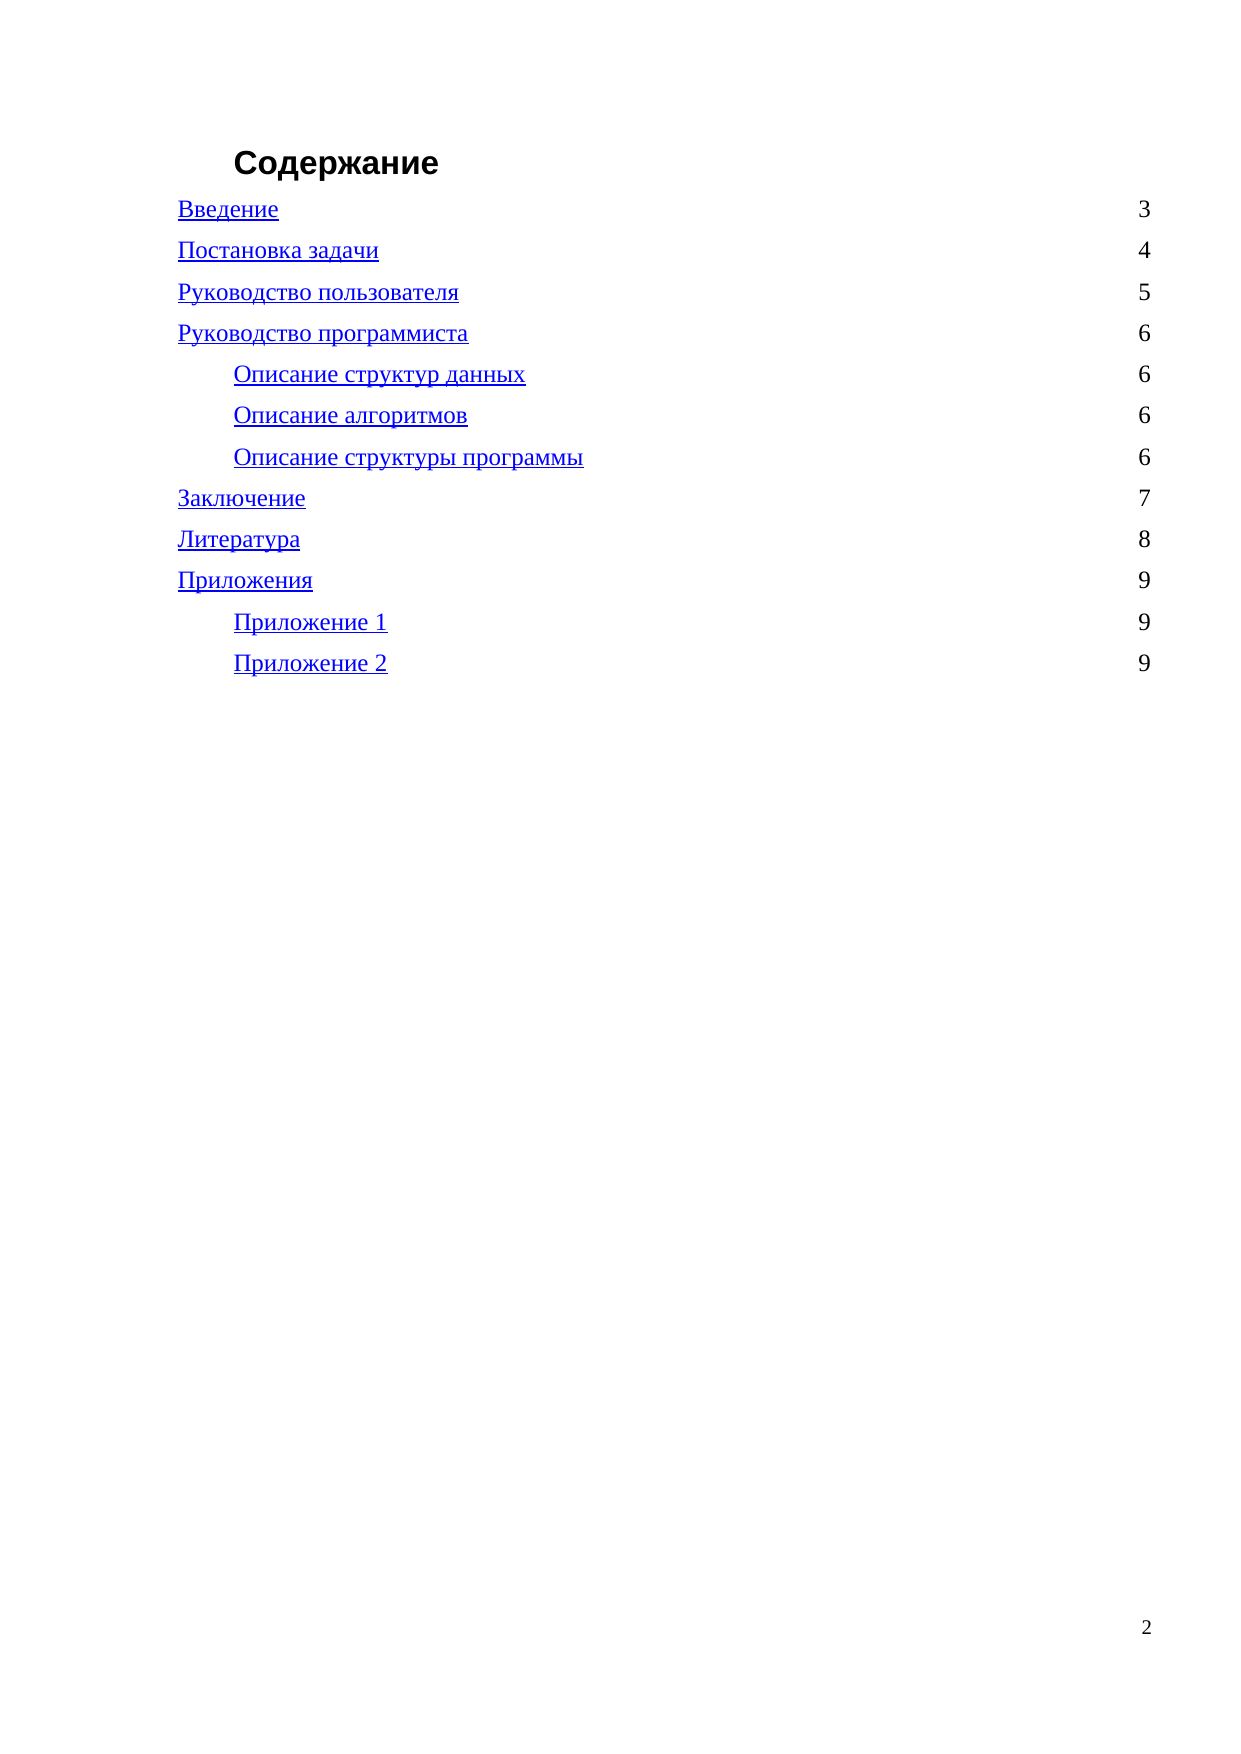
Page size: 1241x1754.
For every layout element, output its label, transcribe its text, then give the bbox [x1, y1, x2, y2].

text Содержание [177, 143, 1152, 182]
